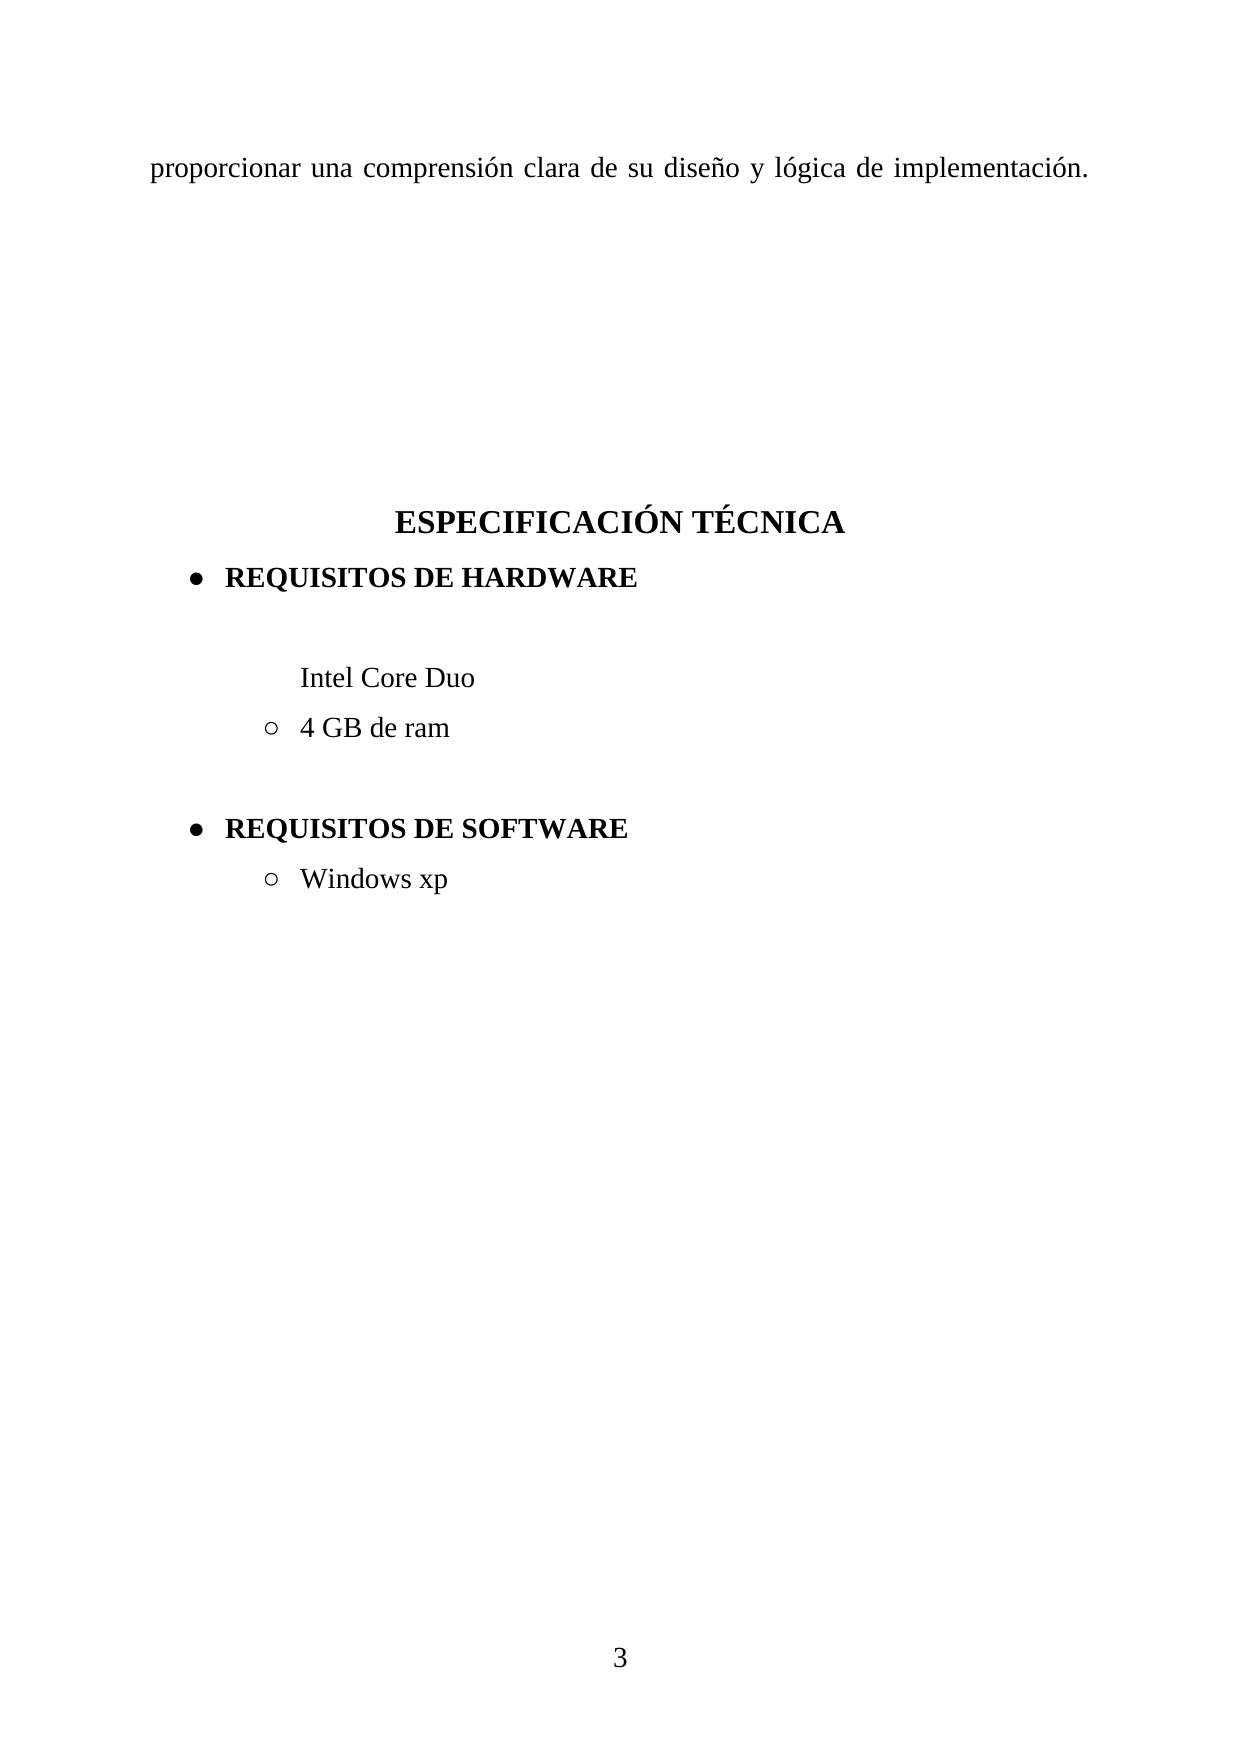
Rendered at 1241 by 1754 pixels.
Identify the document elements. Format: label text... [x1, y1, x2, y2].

subtitle ESPECIFICACIÓN TÉCNICA [150, 502, 1090, 541]
subtitle REQUISITOS DE SOFTWARE [187, 811, 1090, 845]
list Windows xp [262, 862, 1090, 895]
text Intel Core Duo [300, 610, 1090, 694]
subtitle REQUISITOS DE HARDWARE [187, 560, 1090, 593]
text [150, 150, 1090, 485]
list 4 GB de ram [262, 711, 1090, 744]
